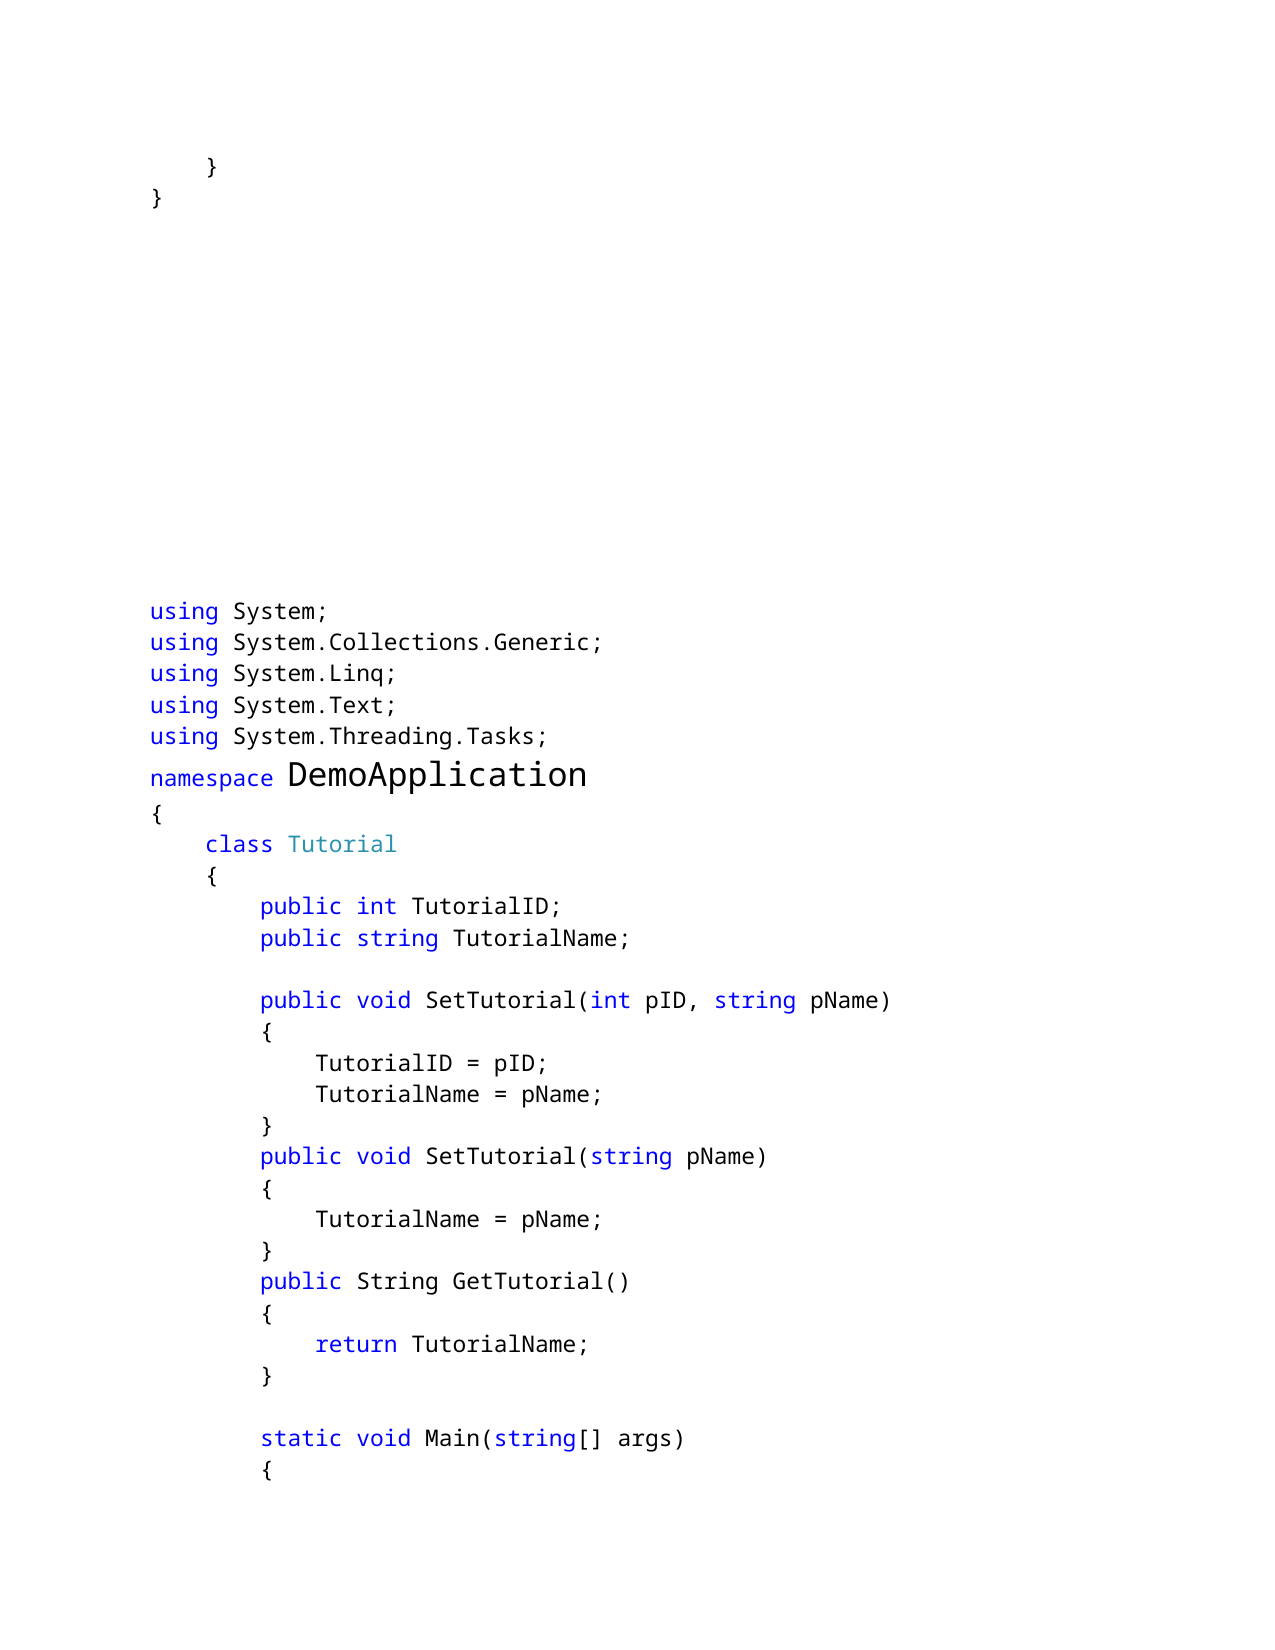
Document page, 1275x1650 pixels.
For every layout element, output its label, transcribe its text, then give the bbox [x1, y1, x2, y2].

text public void SetTutorial(string pName) [150, 1140, 1125, 1171]
text using System.Collections.Generic; [150, 626, 1125, 657]
text using System.Linq; [150, 657, 1125, 688]
text { [150, 1453, 1125, 1484]
text public String GetTutorial() [150, 1265, 1125, 1296]
text } [150, 1234, 1125, 1265]
text public int TutorialID; [150, 890, 1125, 921]
text } [150, 181, 1125, 212]
text using System; [150, 595, 1125, 626]
text { [150, 1296, 1125, 1328]
text return TutorialName; [150, 1328, 1125, 1359]
text namespace DemoApplication [150, 751, 1125, 796]
text public void SetTutorial(int pID, string pName) [150, 984, 1125, 1015]
text } [150, 1359, 1125, 1390]
text TutorialName = pName; [150, 1078, 1125, 1109]
text } [150, 1109, 1125, 1140]
text class Tutorial [150, 828, 1125, 859]
text TutorialName = pName; [150, 1203, 1125, 1234]
text } [150, 150, 1125, 181]
text static void Main(string[] args) [150, 1421, 1125, 1453]
text { [150, 859, 1125, 890]
text { [150, 1015, 1125, 1046]
text TutorialID = pID; [150, 1046, 1125, 1078]
text public string TutorialName; [150, 921, 1125, 953]
text using System.Threading.Tasks; [150, 720, 1125, 751]
text { [150, 1171, 1125, 1203]
text { [150, 796, 1125, 828]
text using System.Text; [150, 688, 1125, 720]
